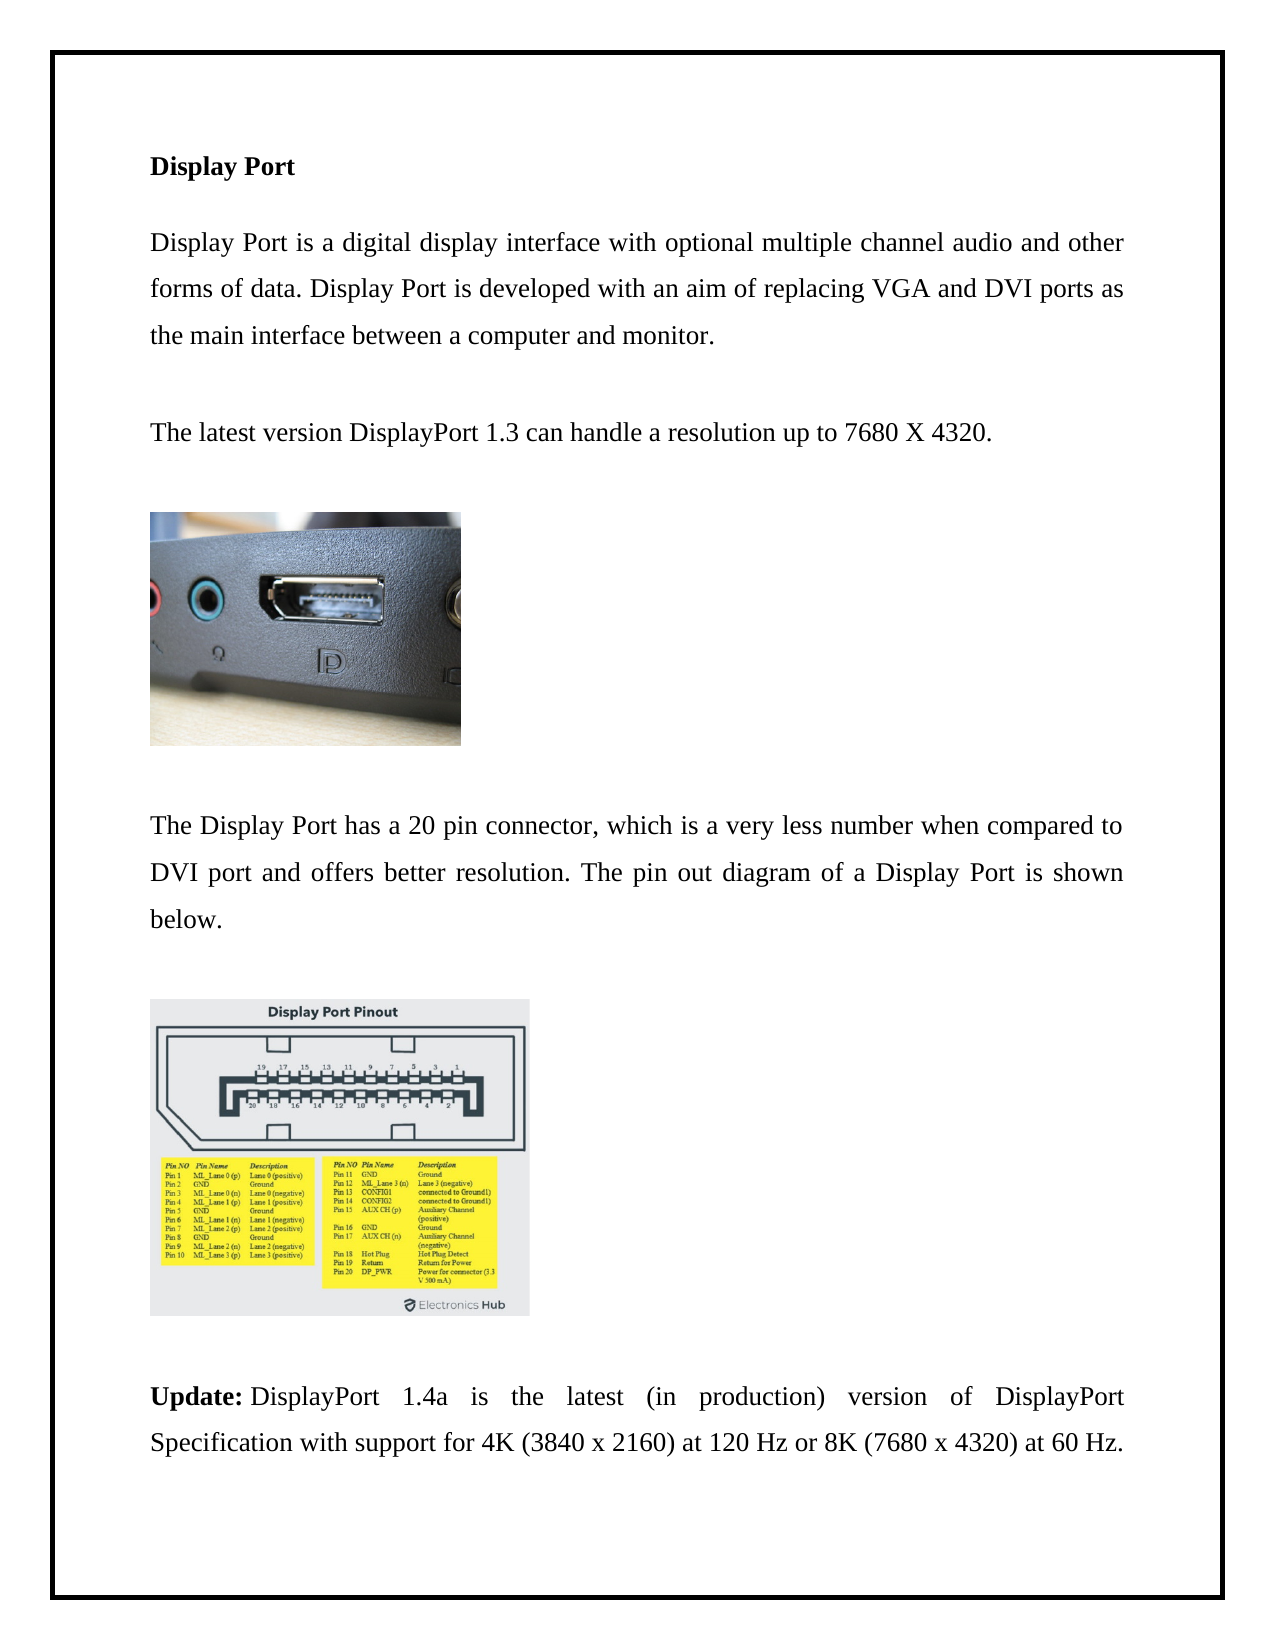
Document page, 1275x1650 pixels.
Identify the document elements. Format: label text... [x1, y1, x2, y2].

text The latest version DisplayPort 1.3 can handle a resolution up to 7680 X 4320. [150, 416, 1125, 447]
text The Display Port has a 20 pin connector, which is a very less number when compared to DVI port and offers better resolution. The pin out diagram of a Display Port is shown below. [150, 809, 1125, 934]
picture [150, 512, 461, 746]
picture [150, 999, 530, 1316]
text Display Port [150, 150, 1125, 181]
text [150, 1380, 1125, 1457]
text Display Port is a digital display interface with optional multiple channel audio and other forms of data. Display Port is developed with an aim of replacing VGA and DVI ports as the main interface between a computer and monitor. [150, 226, 1125, 350]
